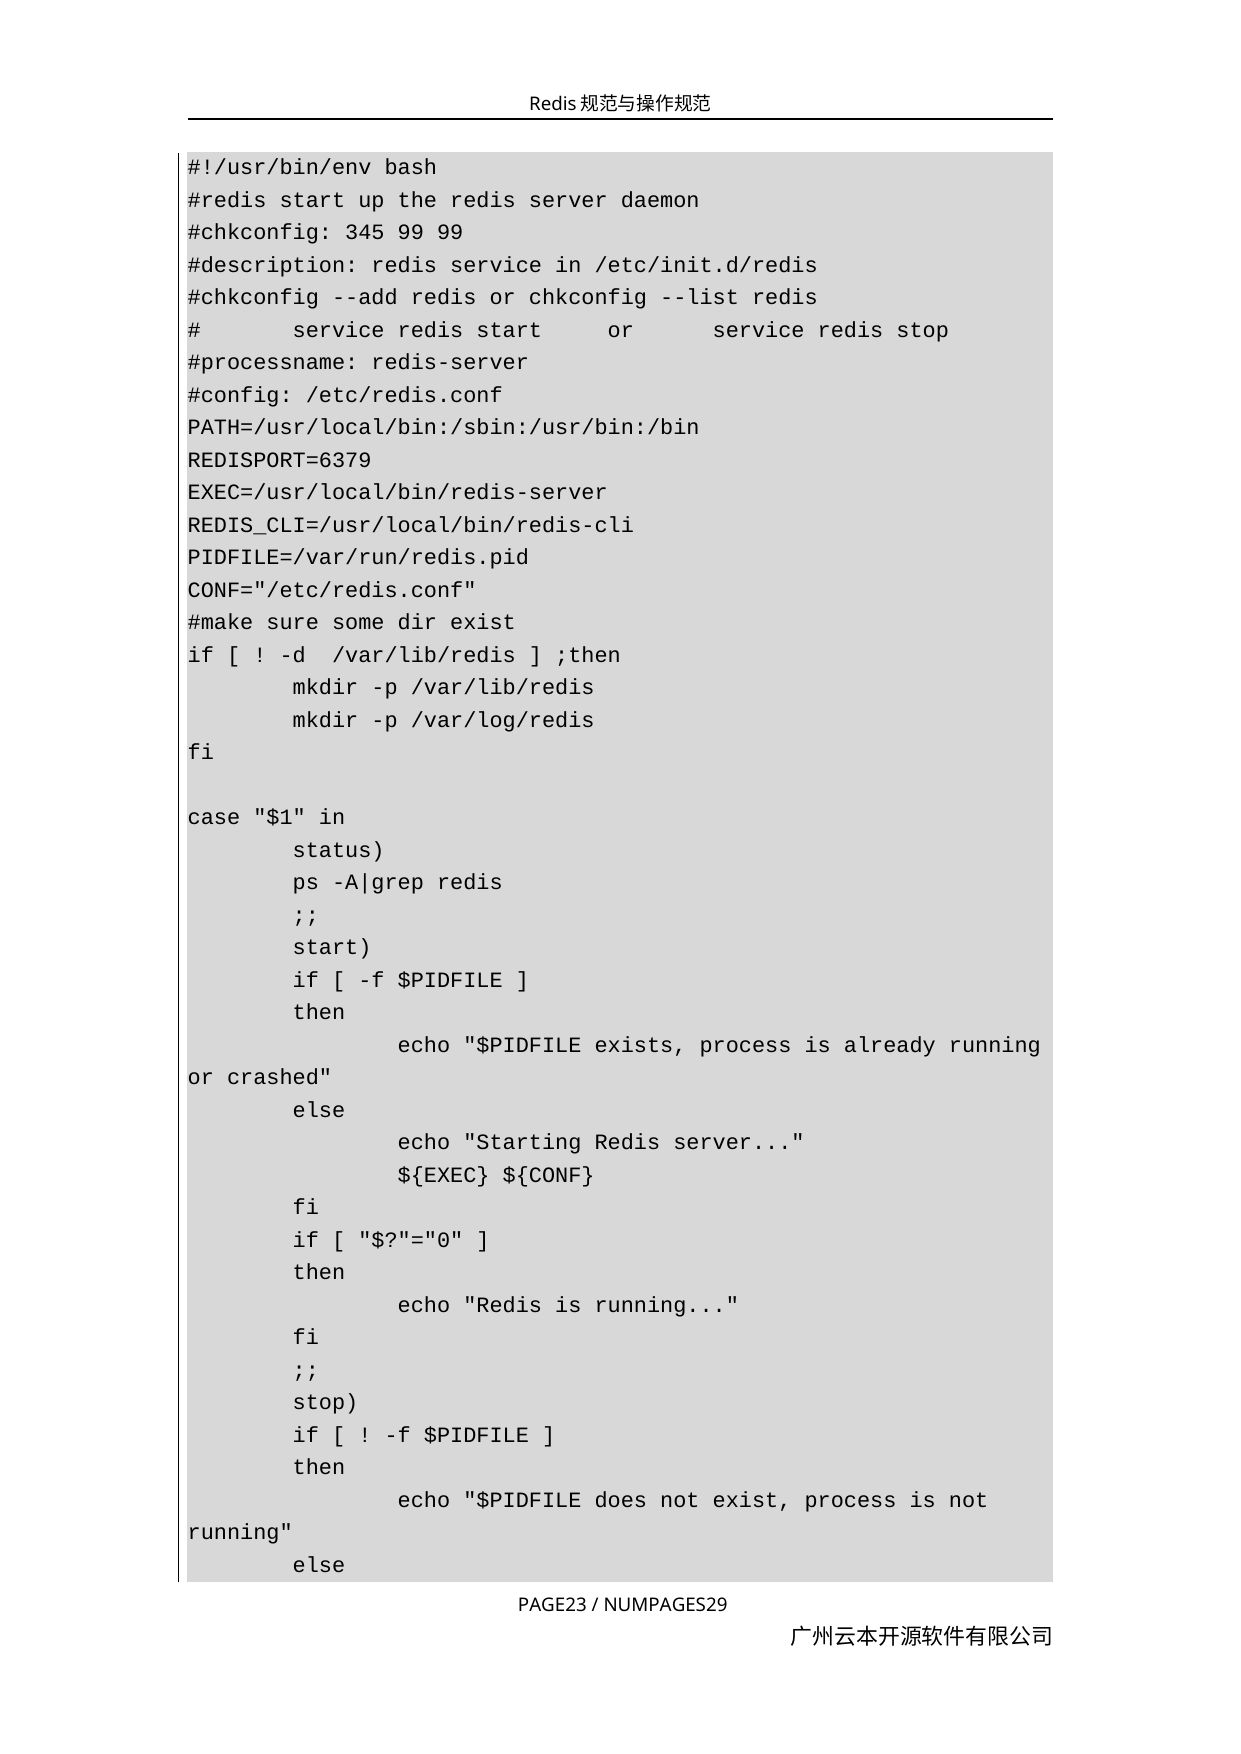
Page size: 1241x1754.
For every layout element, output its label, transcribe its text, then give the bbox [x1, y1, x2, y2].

text then [187, 997, 1053, 1030]
text #description: redis service in /etc/init.d/redis [187, 250, 1053, 282]
text #chkconfig: 345 99 99 [187, 217, 1053, 250]
text PIDFILE=/var/run/redis.pid [187, 542, 1053, 575]
text #chkconfig --add redis or chkconfig --list redis [187, 282, 1053, 315]
text echo "$PIDFILE exists, process is already running or crashed" [187, 1030, 1053, 1095]
text echo "$PIDFILE does not exist, process is not running" [187, 1485, 1053, 1550]
text echo "Starting Redis server..." [187, 1127, 1053, 1160]
text fi [187, 737, 1053, 770]
text ps -A|grep redis [187, 867, 1053, 900]
text status) [187, 835, 1053, 867]
text #!/usr/bin/env bash [187, 152, 1053, 185]
text #processname: redis-server [187, 347, 1053, 380]
text mkdir -p /var/lib/redis [187, 672, 1053, 705]
text else [187, 1550, 1053, 1582]
text mkdir -p /var/log/redis [187, 705, 1053, 737]
text REDIS_CLI=/usr/local/bin/redis-cli [187, 510, 1053, 542]
text ;; [187, 900, 1053, 932]
text PATH=/usr/local/bin:/sbin:/usr/bin:/bin [187, 412, 1053, 445]
text echo "Redis is running..." [187, 1290, 1053, 1322]
text then [187, 1452, 1053, 1485]
text # service redis start or service redis stop [187, 315, 1053, 347]
text if [ -f $PIDFILE ] [187, 965, 1053, 997]
text #redis start up the redis server daemon [187, 185, 1053, 217]
text ${EXEC} ${CONF} [187, 1160, 1053, 1192]
text CONF="/etc/redis.conf" [187, 575, 1053, 607]
text case "$1" in [187, 802, 1053, 835]
text stop) [187, 1387, 1053, 1420]
text if [ ! -f $PIDFILE ] [187, 1420, 1053, 1452]
text then [187, 1257, 1053, 1290]
text #config: /etc/redis.conf [187, 380, 1053, 412]
text EXEC=/usr/local/bin/redis-server [187, 477, 1053, 510]
text else [187, 1095, 1053, 1127]
text if [ ! -d /var/lib/redis ] ;then [187, 640, 1053, 672]
text if [ "$?"="0" ] [187, 1225, 1053, 1257]
text start) [187, 932, 1053, 965]
text REDISPORT=6379 [187, 445, 1053, 477]
text ;; [187, 1355, 1053, 1387]
text fi [187, 1192, 1053, 1225]
text #make sure some dir exist [187, 607, 1053, 640]
text fi [187, 1322, 1053, 1355]
